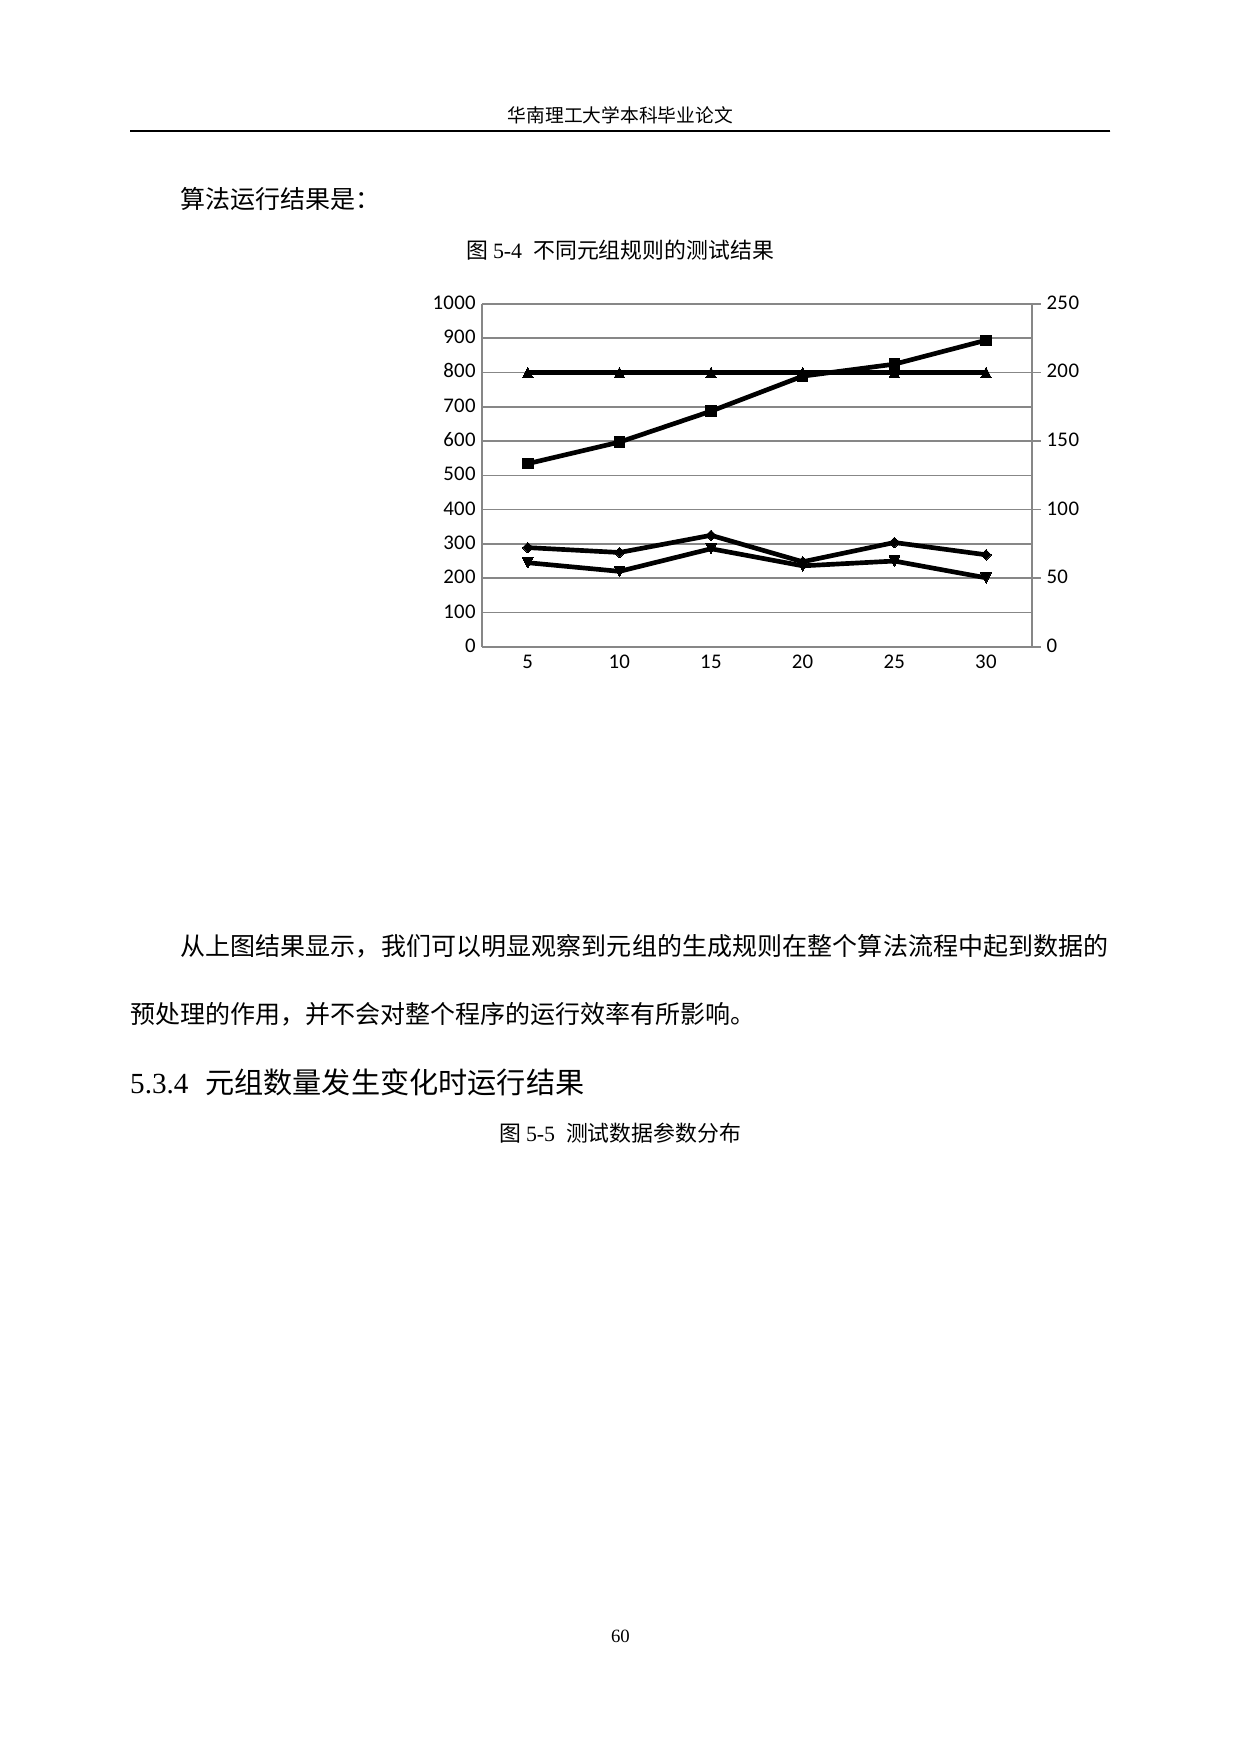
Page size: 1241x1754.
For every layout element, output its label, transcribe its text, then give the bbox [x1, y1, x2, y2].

text 从上图结果显示，我们可以明显观察到元组的生成规则在整个算法流程中起到数据的预处理的作用，并不会对整个程序的运行效率有所影响。 [130, 911, 1110, 1047]
text 算法运行结果是： [130, 164, 1110, 232]
text 图5-5 测试数据参数分布 [130, 1115, 1110, 1149]
list 元组数量发生变化时运行结果 [130, 1047, 1110, 1115]
text 图5-4 不同元组规则的测试结果 [130, 232, 1110, 266]
